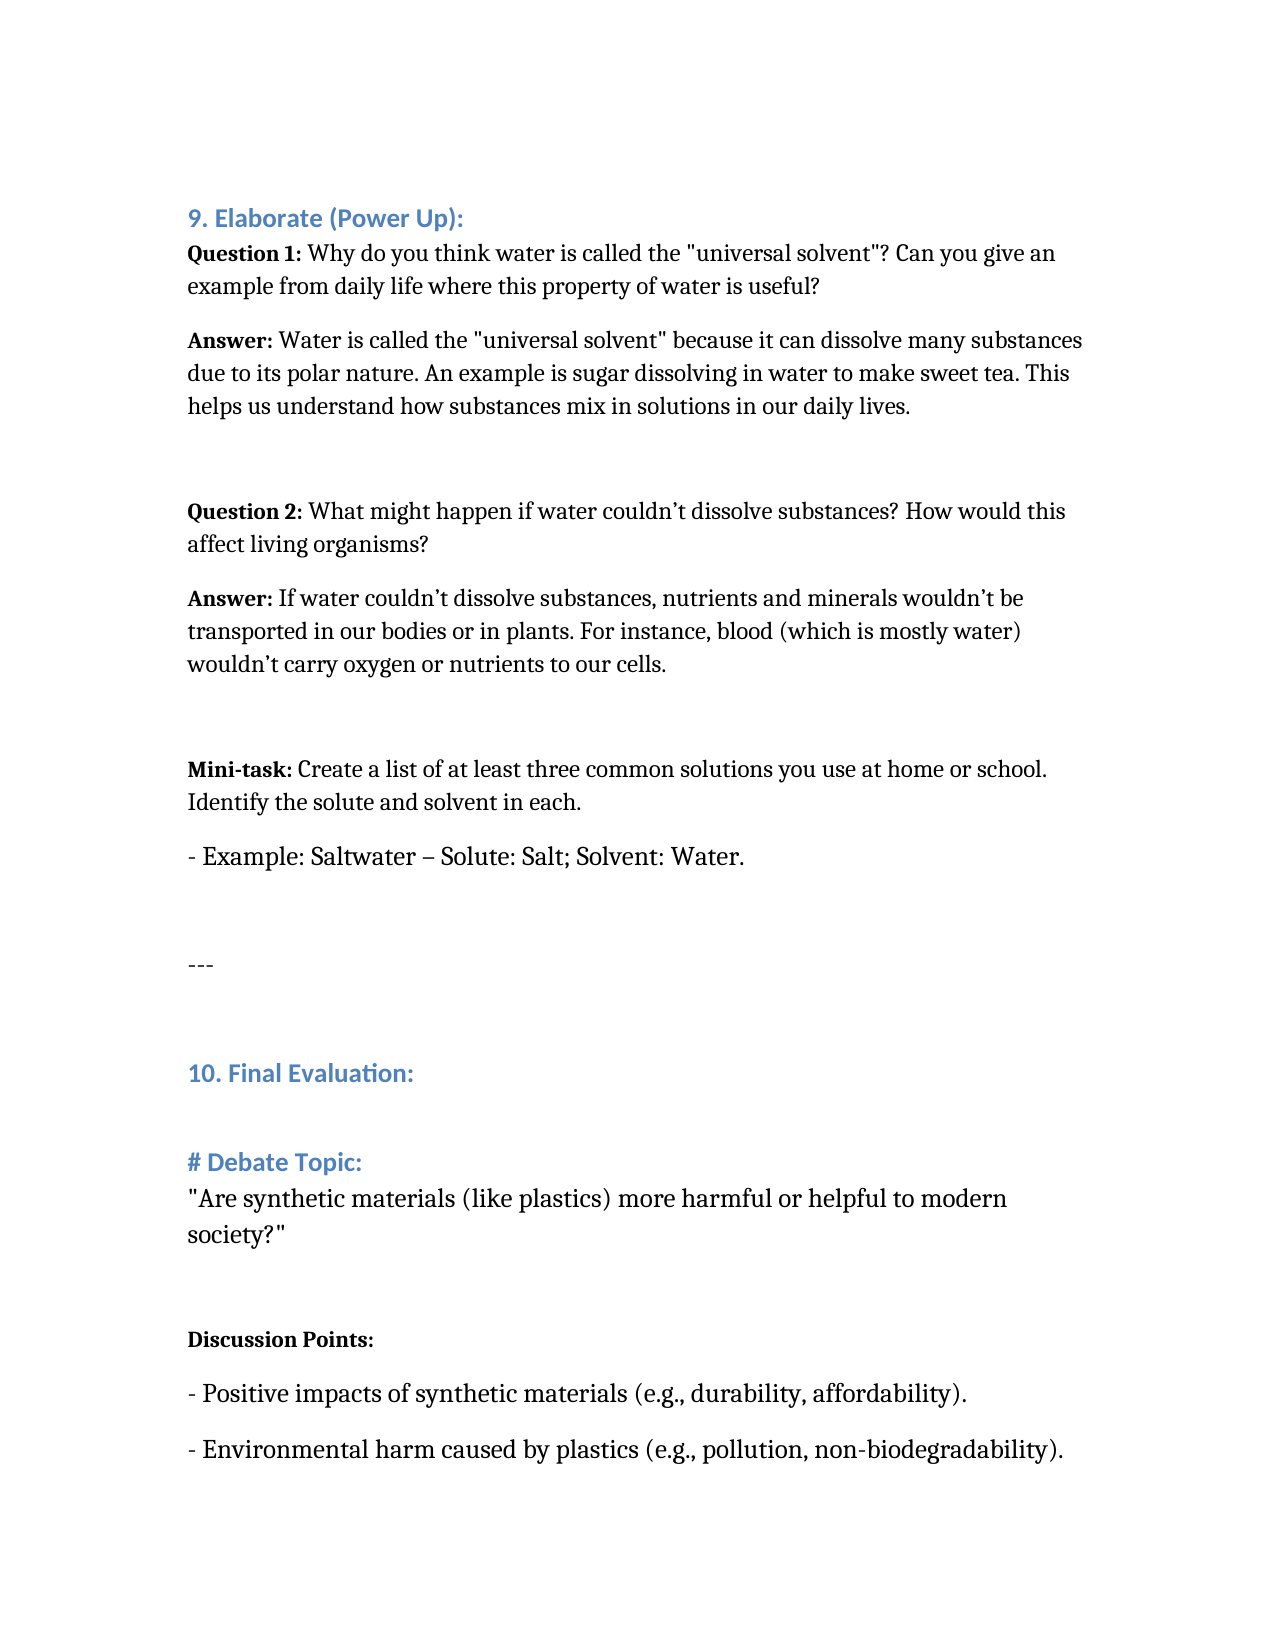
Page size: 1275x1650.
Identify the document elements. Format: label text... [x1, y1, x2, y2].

text - Environmental harm caused by plastics (e.g., pollution, non-biodegradability). [187, 1434, 1087, 1466]
subtitle # Debate Topic: [187, 1146, 1087, 1179]
text - Example: Saltwater – Solute: Salt; Solvent: Water. [187, 841, 1087, 873]
text Question 2: What might happen if water couldn’t dissolve substances? How would this affect living organisms? [187, 497, 1087, 558]
text Mini-task: Create a list of at least three common solutions you use at home or school. Identify the solute and solvent in each. [187, 754, 1087, 816]
text - Positive impacts of synthetic materials (e.g., durability, affordability). [187, 1378, 1087, 1409]
text Answer: If water couldn’t dissolve substances, nutrients and minerals wouldn’t be transported in our bodies or in plants. For instance, blood (which is mostly water) wouldn’t carry oxygen or nutrients to our cells. [187, 584, 1087, 678]
text --- [187, 949, 1087, 980]
text Question 1: Why do you think water is called the "universal solvent"? Can you give an example from daily life where this property of water is useful? [187, 239, 1087, 301]
subtitle 9. Elaborate (Power Up): [187, 201, 1087, 234]
text Discussion Points: [187, 1327, 1087, 1353]
text Answer: Water is called the "universal solvent" because it can dissolve many substances due to its polar nature. An example is sugar dissolving in water to make sweet tea. This helps us understand how substances mix in solutions in our daily lives. [187, 326, 1087, 421]
text "Are synthetic materials (like plastics) more harmful or helpful to modern society?" [187, 1183, 1087, 1250]
subtitle 10. Final Evaluation: [187, 1057, 1087, 1090]
